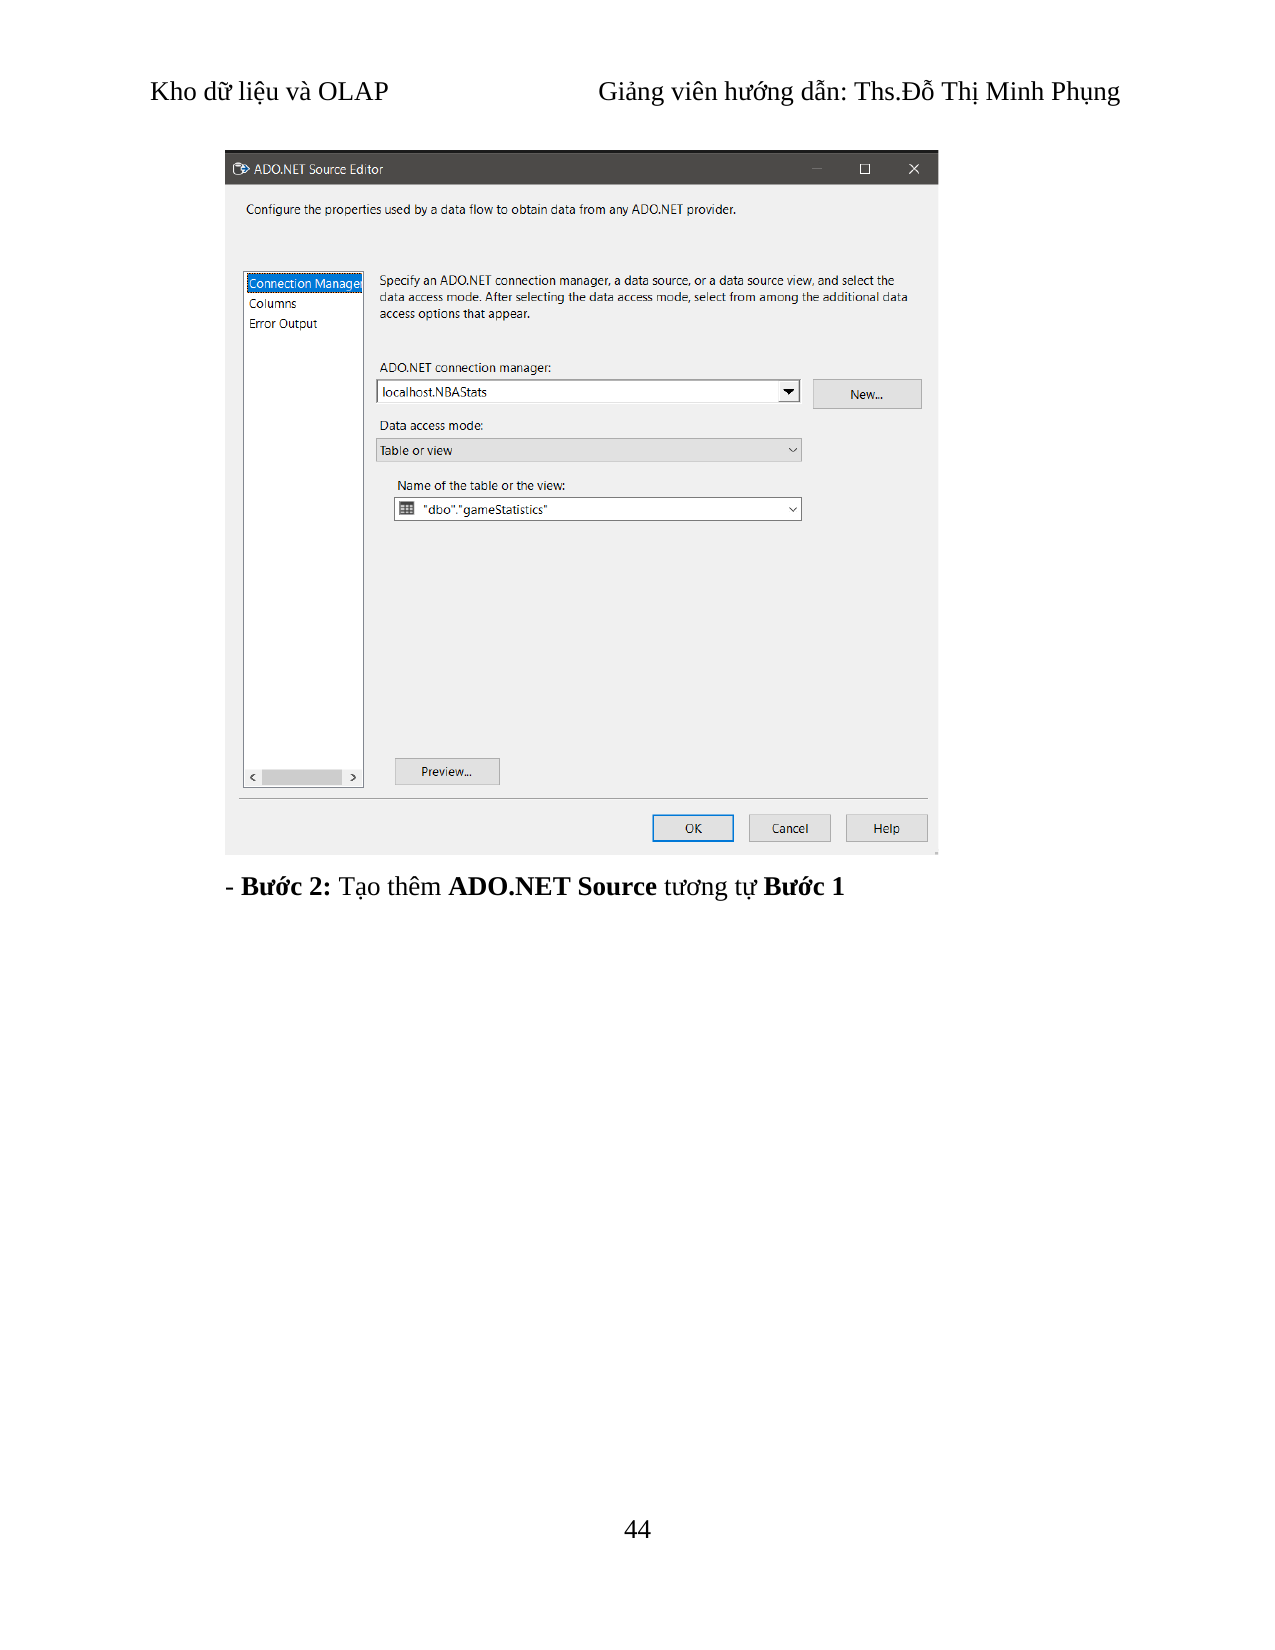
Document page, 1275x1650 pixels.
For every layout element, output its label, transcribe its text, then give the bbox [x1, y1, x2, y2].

list - Bước 2: Tạo thêm ADO.NET Source tương tự Bước 1 [225, 871, 1125, 902]
picture [225, 150, 939, 855]
